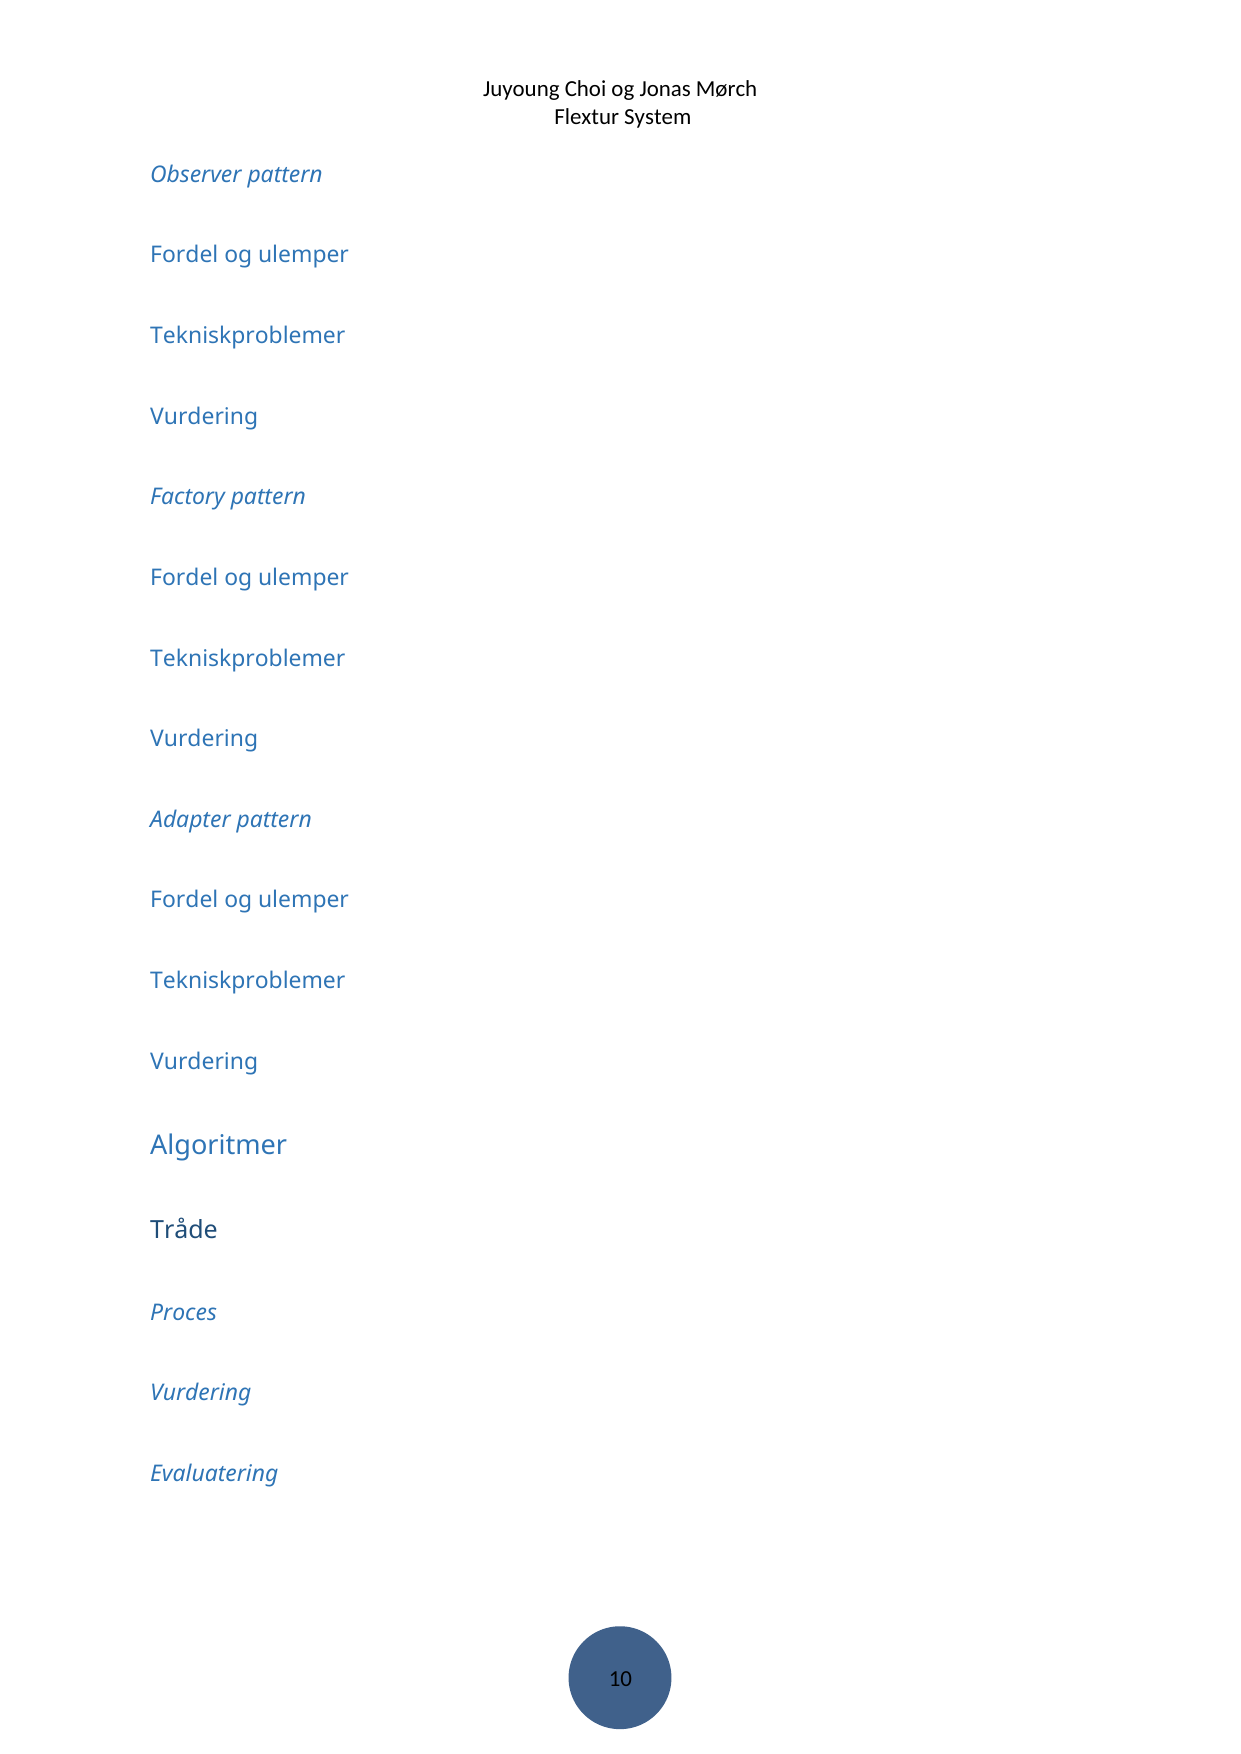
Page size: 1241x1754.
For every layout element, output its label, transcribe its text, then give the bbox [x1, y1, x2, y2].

subtitle Evaluatering [150, 1457, 1090, 1488]
subtitle Tekniskproblemer [150, 964, 1090, 995]
subtitle Proces [150, 1296, 1090, 1327]
subtitle Tekniskproblemer [150, 642, 1090, 673]
subtitle Adapter pattern [150, 803, 1090, 834]
subtitle Vurdering [150, 400, 1090, 431]
subtitle Vurdering [150, 1045, 1090, 1076]
subtitle Factory pattern [150, 480, 1090, 512]
subtitle Observer pattern [150, 158, 1090, 189]
subtitle Vurdering [150, 722, 1090, 753]
subtitle Fordel og ulemper [150, 561, 1090, 592]
subtitle Vurdering [150, 1376, 1090, 1407]
subtitle Tekniskproblemer [150, 319, 1090, 350]
subtitle Fordel og ulemper [150, 883, 1090, 915]
subtitle Algoritmer [150, 1125, 1090, 1162]
subtitle Fordel og ulemper [150, 238, 1090, 270]
subtitle Tråde [150, 1212, 1090, 1246]
